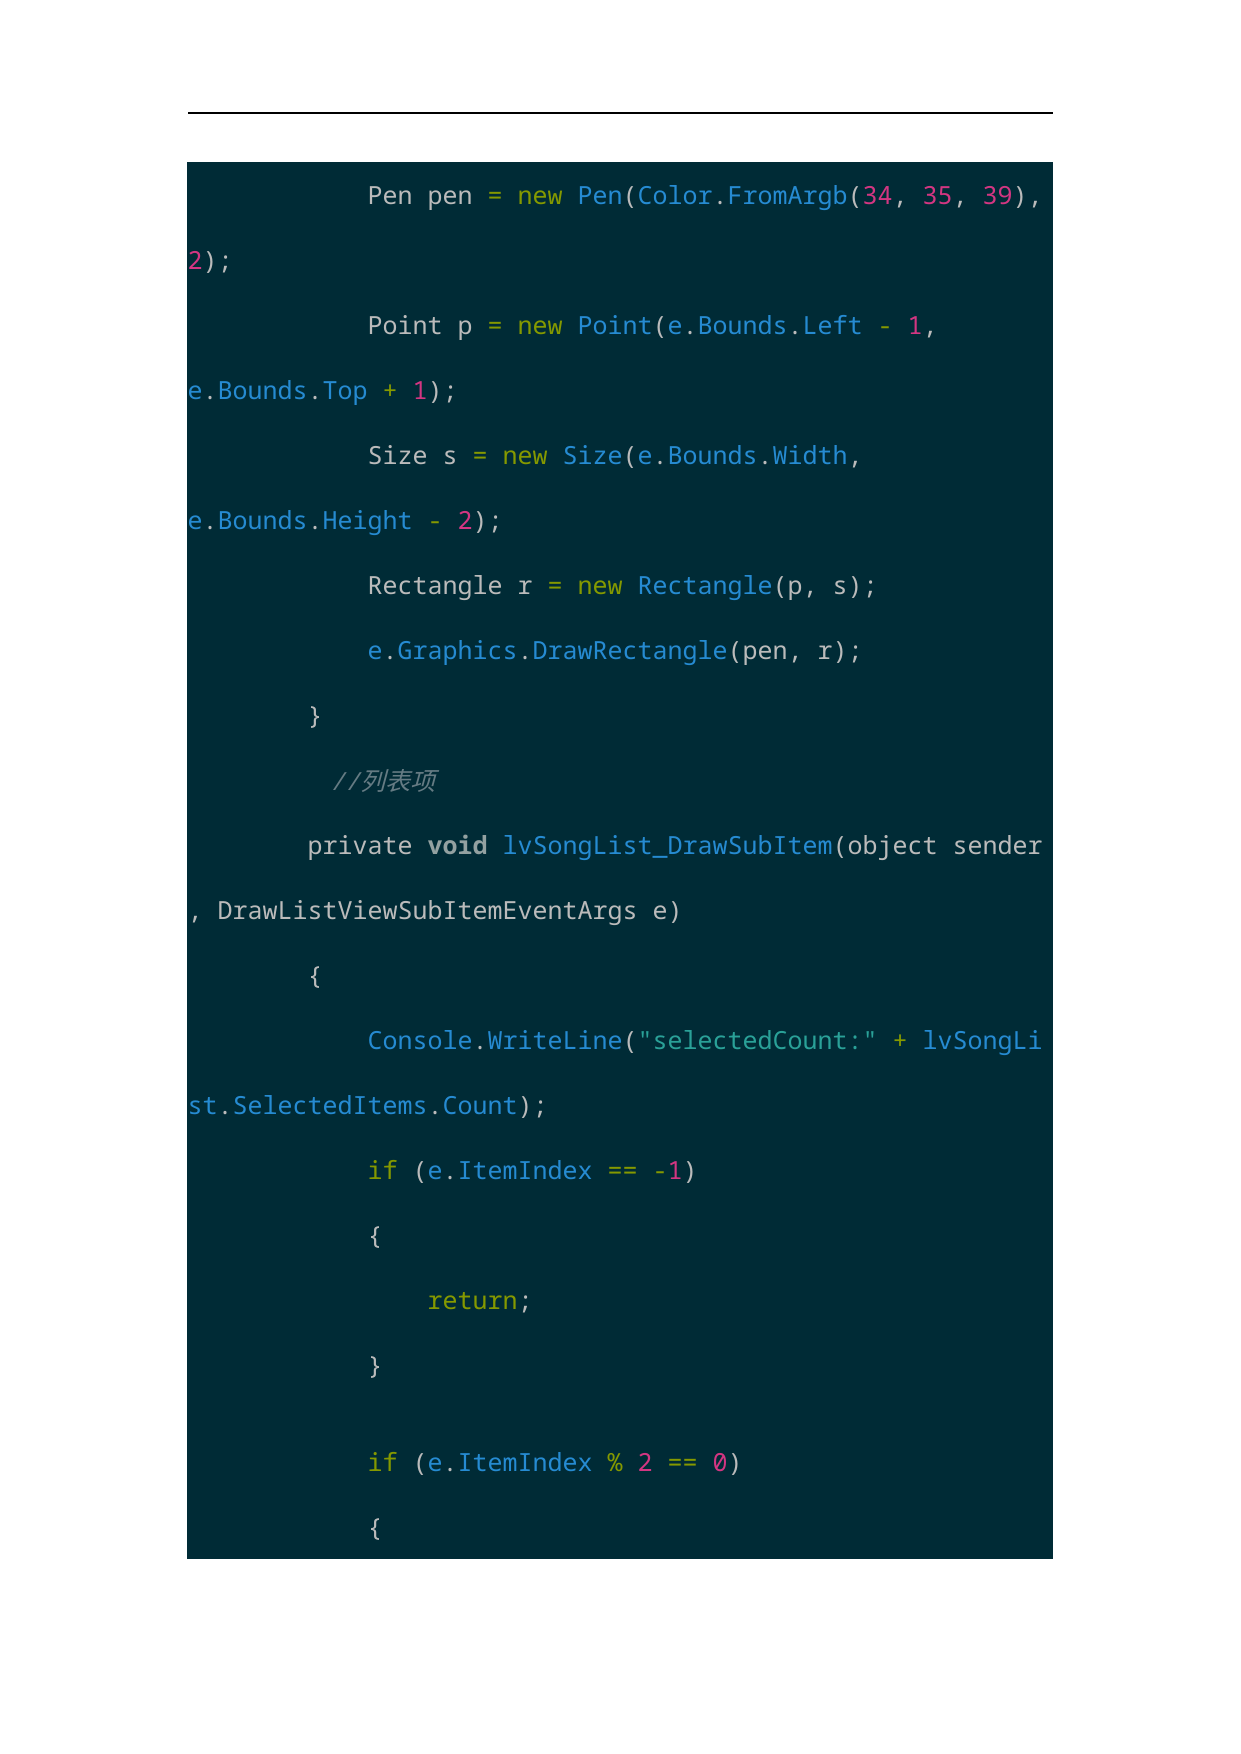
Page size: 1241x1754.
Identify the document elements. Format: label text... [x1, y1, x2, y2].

text //列表项 [187, 747, 1053, 812]
text if (e.ItemIndex % 2 == 0) [187, 1429, 1053, 1494]
text e.Graphics.DrawRectangle(pen, r); [187, 617, 1053, 682]
text } [187, 1332, 1053, 1397]
text private void lvSongList_DrawSubItem(object sender, DrawListViewSubItemEventArgs e) [187, 812, 1053, 942]
text return; [187, 1267, 1053, 1332]
text { [187, 942, 1053, 1007]
text { [187, 1202, 1053, 1267]
text if (e.ItemIndex == -1) [187, 1137, 1053, 1202]
text Size s = new Size(e.Bounds.Width, e.Bounds.Height - 2); [187, 422, 1053, 552]
text Rectangle r = new Rectangle(p, s); [187, 552, 1053, 617]
text } [187, 682, 1053, 747]
text Console.WriteLine("selectedCount:" + lvSongList.SelectedItems.Count); [187, 1007, 1053, 1137]
text { [187, 1494, 1053, 1559]
text Point p = new Point(e.Bounds.Left - 1, e.Bounds.Top + 1); [187, 292, 1053, 422]
text Pen pen = new Pen(Color.FromArgb(34, 35, 39), 2); [187, 162, 1053, 292]
